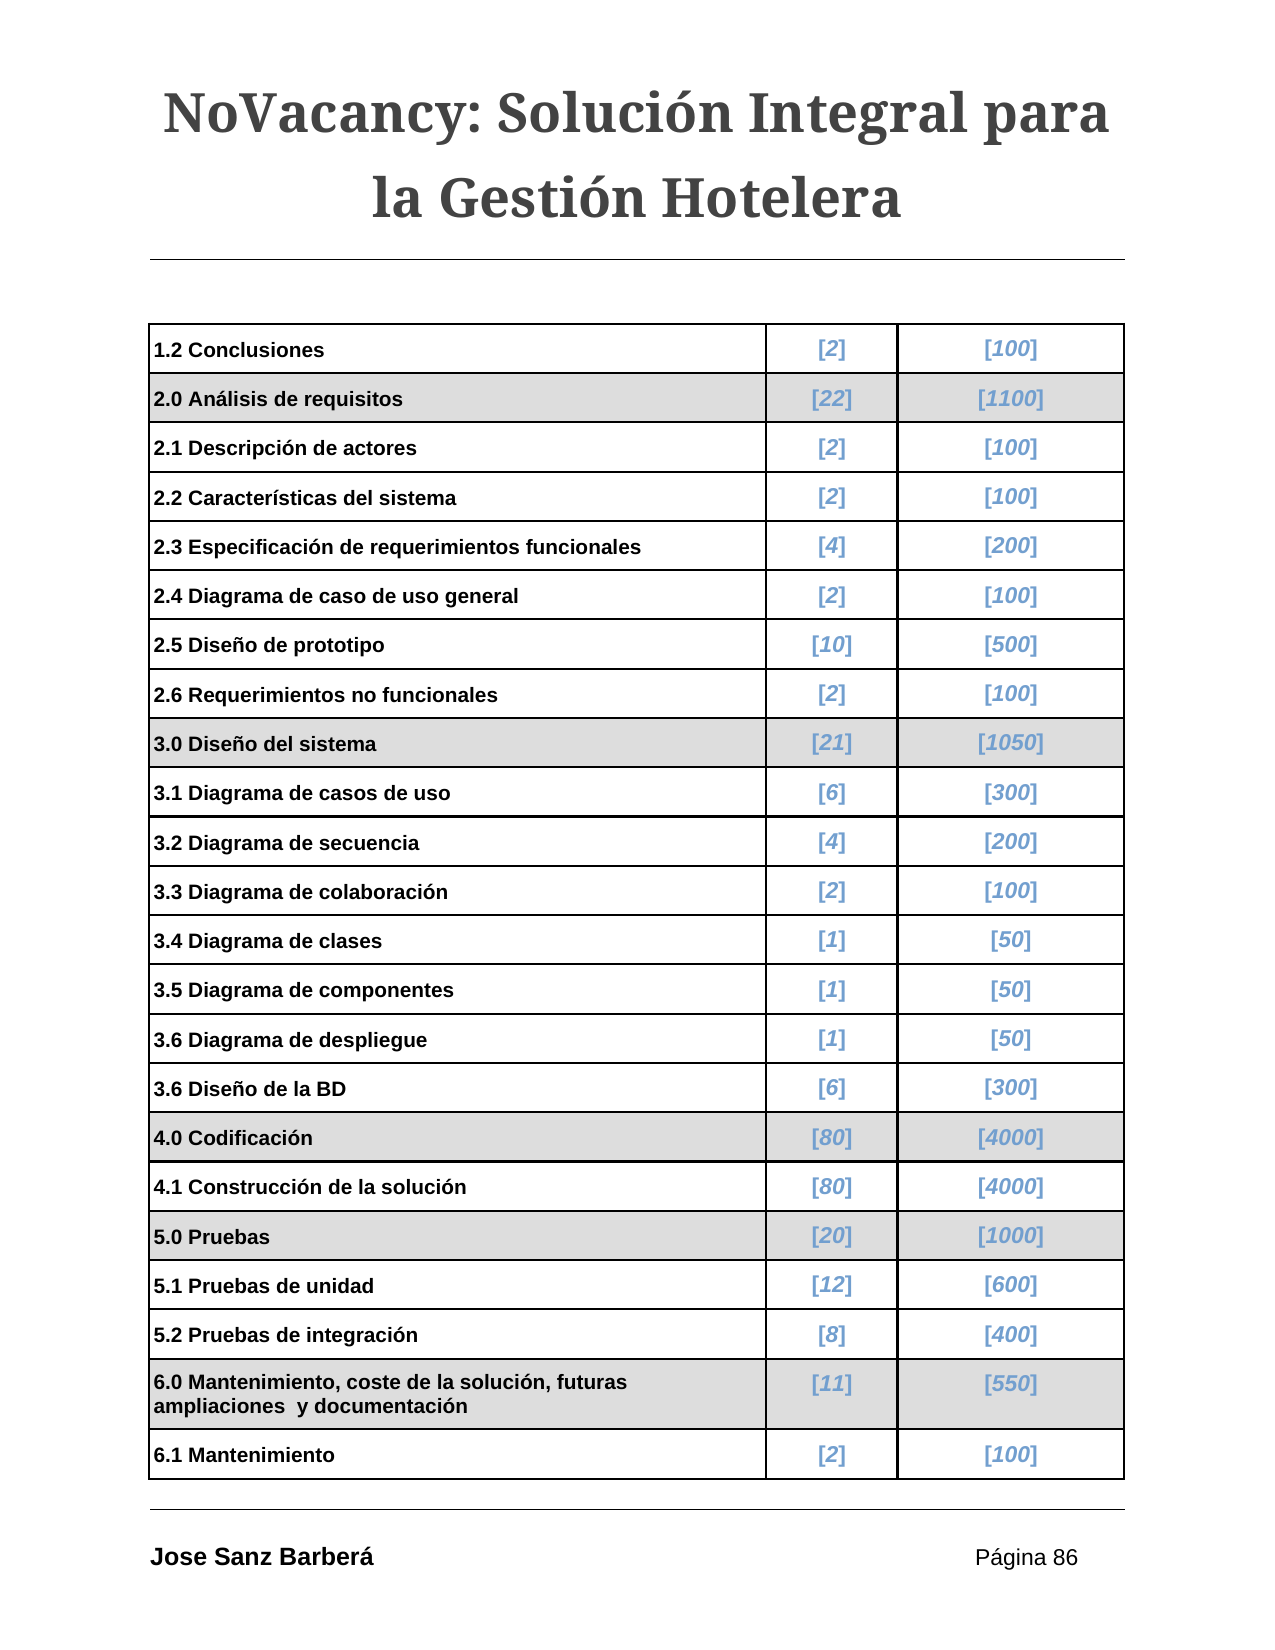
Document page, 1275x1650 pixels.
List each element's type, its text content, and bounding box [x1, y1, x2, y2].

table_cell [300] [899, 768, 1123, 815]
table_cell [200] [899, 818, 1123, 865]
table_cell [2] [767, 1430, 896, 1477]
table_cell [600] [899, 1261, 1123, 1308]
table_cell [2] [767, 325, 896, 372]
table_cell [12] [767, 1261, 896, 1308]
table_cell 6.1 Mantenimiento [150, 1430, 765, 1477]
table_cell 5.0 Pruebas [150, 1212, 765, 1259]
table_cell [1] [767, 965, 896, 1012]
table_cell [20] [767, 1212, 896, 1259]
table_cell [50] [899, 965, 1123, 1012]
table_cell [6] [767, 768, 896, 815]
table_cell 1.2 Conclusiones [150, 325, 765, 372]
table_cell [1100] [899, 374, 1123, 421]
table_cell [400] [899, 1310, 1123, 1357]
table_cell 3.0 Diseño del sistema [150, 719, 765, 766]
table_cell [80] [767, 1163, 896, 1209]
table_cell [500] [899, 620, 1123, 668]
table_cell [4000] [899, 1113, 1123, 1160]
table_cell [21] [767, 719, 896, 766]
table_cell 2.3 Especificación de requerimientos funcionales [150, 522, 765, 569]
table_cell 5.1 Pruebas de unidad [150, 1261, 765, 1308]
table_cell [100] [899, 1430, 1123, 1477]
table_cell [200] [899, 522, 1123, 569]
table_cell [8] [767, 1310, 896, 1357]
table_cell 2.5 Diseño de prototipo [150, 620, 765, 668]
table_cell [4] [767, 818, 896, 865]
table_cell [6] [767, 1064, 896, 1111]
table_cell [100] [899, 670, 1123, 717]
table_cell [1000] [899, 1212, 1123, 1259]
table_cell [100] [899, 325, 1123, 372]
table_cell [2] [767, 867, 896, 914]
table_cell 2.1 Descripción de actores [150, 423, 765, 471]
table_cell 3.1 Diagrama de casos de uso [150, 768, 765, 815]
table_cell 6.0 Mantenimiento, coste de la solución, futuras ampliaciones y documentación [150, 1360, 765, 1428]
table_cell 3.6 Diseño de la BD [150, 1064, 765, 1111]
table_cell 2.2 Características del sistema [150, 473, 765, 520]
table_cell [50] [899, 1015, 1123, 1062]
table_cell [22] [767, 374, 896, 421]
table_cell [11] [767, 1360, 896, 1428]
table_cell [1] [767, 916, 896, 963]
table_cell [2] [767, 423, 896, 471]
table_cell 3.3 Diagrama de colaboración [150, 867, 765, 914]
table_cell [10] [767, 620, 896, 668]
table_cell [50] [899, 916, 1123, 963]
table_cell 2.4 Diagrama de caso de uso general [150, 571, 765, 618]
table_cell [550] [899, 1360, 1123, 1428]
table_cell [4] [767, 522, 896, 569]
table_cell [4000] [899, 1163, 1123, 1209]
table_cell [300] [899, 1064, 1123, 1111]
table_cell [100] [899, 867, 1123, 914]
table_cell 4.1 Construcción de la solución [150, 1163, 765, 1209]
table_cell [100] [899, 571, 1123, 618]
table_cell [2] [767, 670, 896, 717]
table_cell 3.2 Diagrama de secuencia [150, 818, 765, 865]
table_cell 2.0 Análisis de requisitos [150, 374, 765, 421]
table_cell 5.2 Pruebas de integración [150, 1310, 765, 1357]
table_cell [100] [899, 473, 1123, 520]
table_cell [100] [899, 423, 1123, 471]
table_cell 3.5 Diagrama de componentes [150, 965, 765, 1012]
table_cell 2.6 Requerimientos no funcionales [150, 670, 765, 717]
table_cell [80] [767, 1113, 896, 1160]
table_cell [2] [767, 571, 896, 618]
table_cell 3.4 Diagrama de clases [150, 916, 765, 963]
table_cell [2] [767, 473, 896, 520]
table_cell [1] [767, 1015, 896, 1062]
table_cell 4.0 Codificación [150, 1113, 765, 1160]
table_cell [1050] [899, 719, 1123, 766]
table_cell 3.6 Diagrama de despliegue [150, 1015, 765, 1062]
